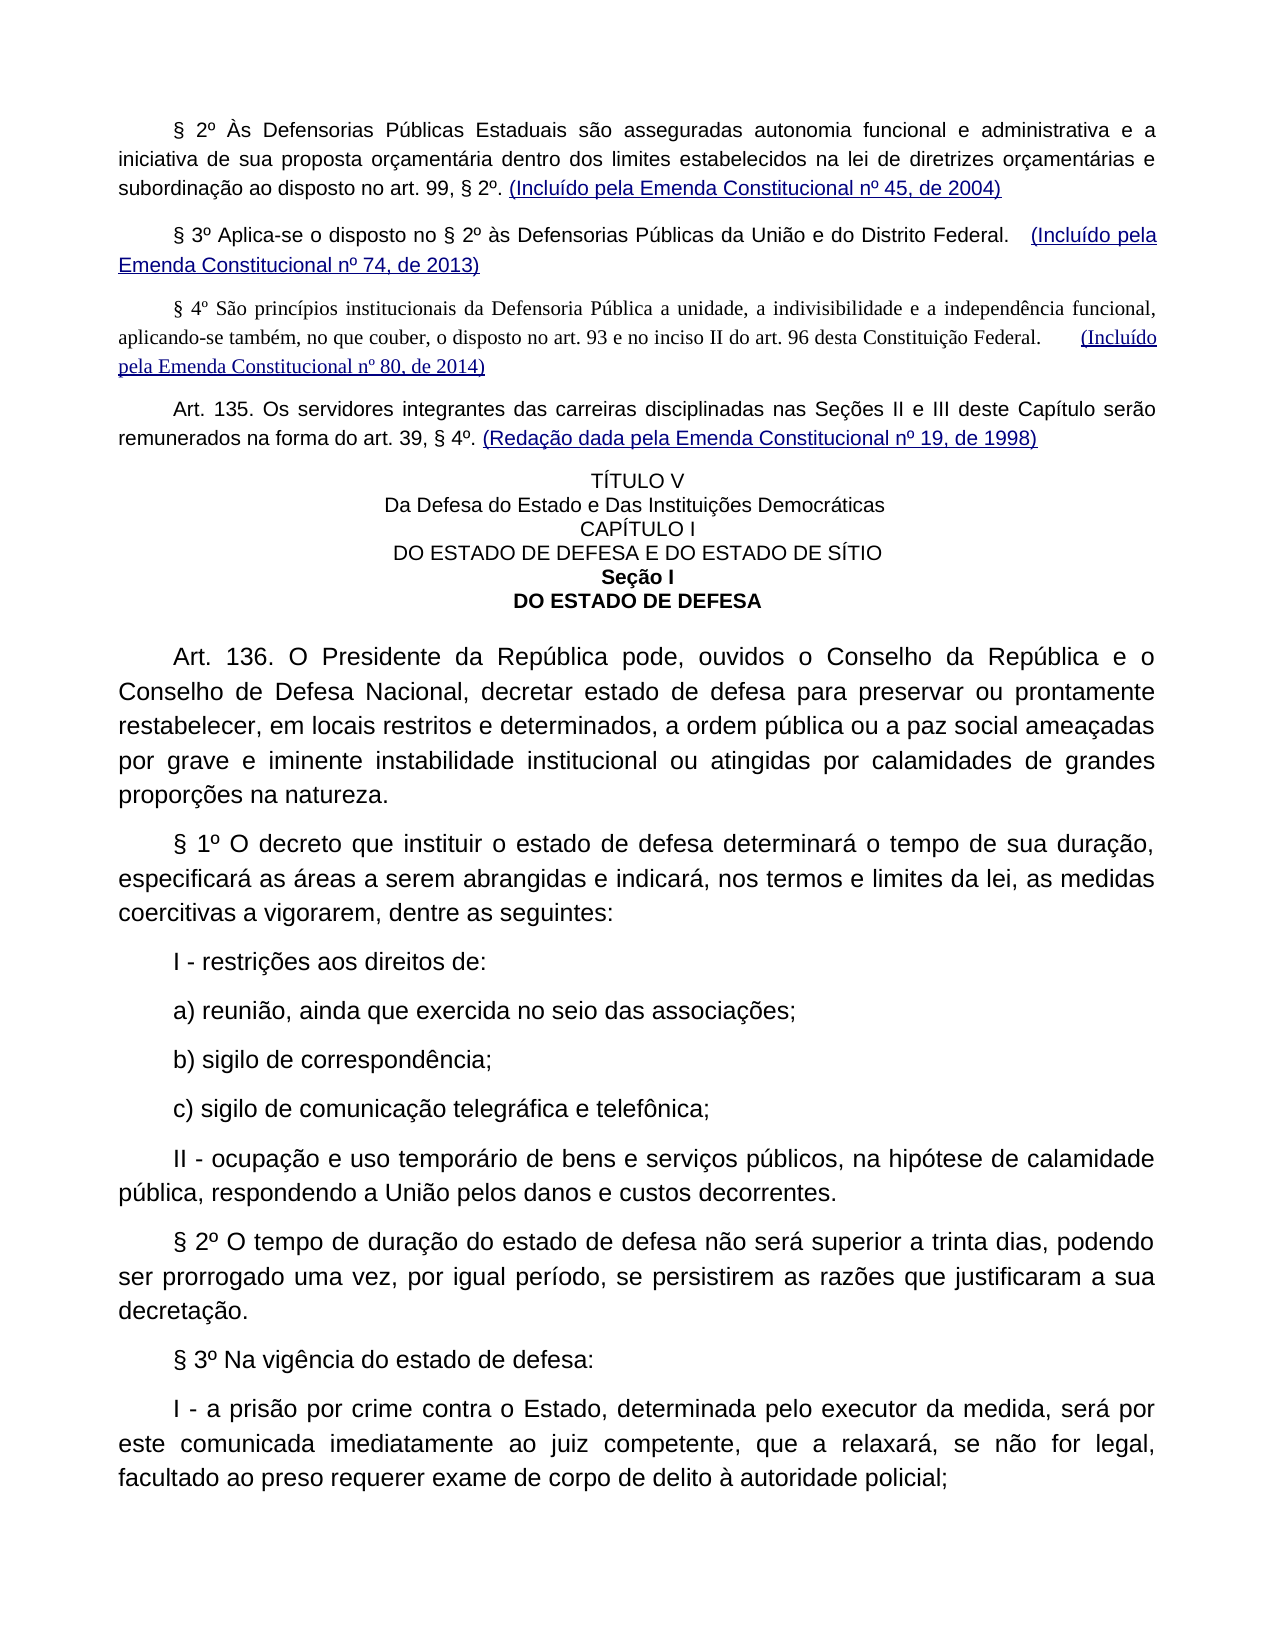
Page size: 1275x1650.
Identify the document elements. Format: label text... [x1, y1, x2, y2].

text TÍTULO V Da Defesa do Estado e Das Instituições Democráticas CAPÍTULO I DO ESTADO DE DEFESA E DO ESTADO DE SÍTIO Seção I DO ESTADO DE DEFESA [177, 469, 1098, 613]
text I - a prisão por crime contra o Estado, determinada pelo executor da medida, será por este comunicada imediatamente ao juiz competente, que a relaxará, se não for legal, facultado ao preso requerer exame de corpo de delito à autoridade policial; [118, 1394, 1157, 1492]
text § 4º São princípios institucionais da Defensoria Pública a unidade, a indivisibilidade e a independência funcional, aplicando-se também, no que couber, o disposto no art. 93 e no inciso II do art. 96 desta Constituição Federal. (Incluído pela Emenda Constitucional nº 80, de 2014) [118, 296, 1157, 378]
text § 1º O decreto que instituir o estado de defesa determinará o tempo de sua duração, especificará as áreas a serem abrangidas e indicará, nos termos e limites da lei, as medidas coercitivas a vigorarem, dentre as seguintes: [118, 829, 1157, 927]
text II - ocupação e uso temporário de bens e serviços públicos, na hipótese de calamidade pública, respondendo a União pelos danos e custos decorrentes. [118, 1143, 1157, 1207]
text Art. 135. Os servidores integrantes das carreiras disciplinadas nas Seções II e III deste Capítulo serão remunerados na forma do art. 39, § 4º. (Redação dada pela Emenda Constitucional nº 19, de 1998) [118, 397, 1157, 450]
text § 2º Às Defensorias Públicas Estaduais são asseguradas autonomia funcional e administrativa e a iniciativa de sua proposta orçamentária dentro dos limites estabelecidos na lei de diretrizes orçamentárias e subordinação ao disposto no art. 99, § 2º. (Incluído pela Emenda Constitucional nº 45, de 2004) [118, 118, 1157, 199]
text c) sigilo de comunicação telegráfica e telefônica; [118, 1094, 1157, 1123]
text I - restrições aos direitos de: [118, 947, 1157, 976]
text § 3º Aplica-se o disposto no § 2º às Defensorias Públicas da União e do Distrito Federal. (Incluído pela Emenda Constitucional nº 74, de 2013) [118, 219, 1157, 276]
text Art. 136. O Presidente da República pode, ouvidos o Conselho da República e o Conselho de Defesa Nacional, decretar estado de defesa para preservar ou prontamente restabelecer, em locais restritos e determinados, a ordem pública ou a paz social ameaçadas por grave e iminente instabilidade institucional ou atingidas por calamidades de grandes proporções na natureza. [118, 642, 1157, 809]
text § 3º Na vigência do estado de defesa: [118, 1345, 1157, 1374]
text a) reunião, ainda que exercida no seio das associações; [118, 996, 1157, 1025]
text § 2º O tempo de duração do estado de defesa não será superior a trinta dias, podendo ser prorrogado uma vez, por igual período, se persistirem as razões que justificaram a sua decretação. [118, 1227, 1157, 1325]
text b) sigilo de correspondência; [118, 1045, 1157, 1074]
